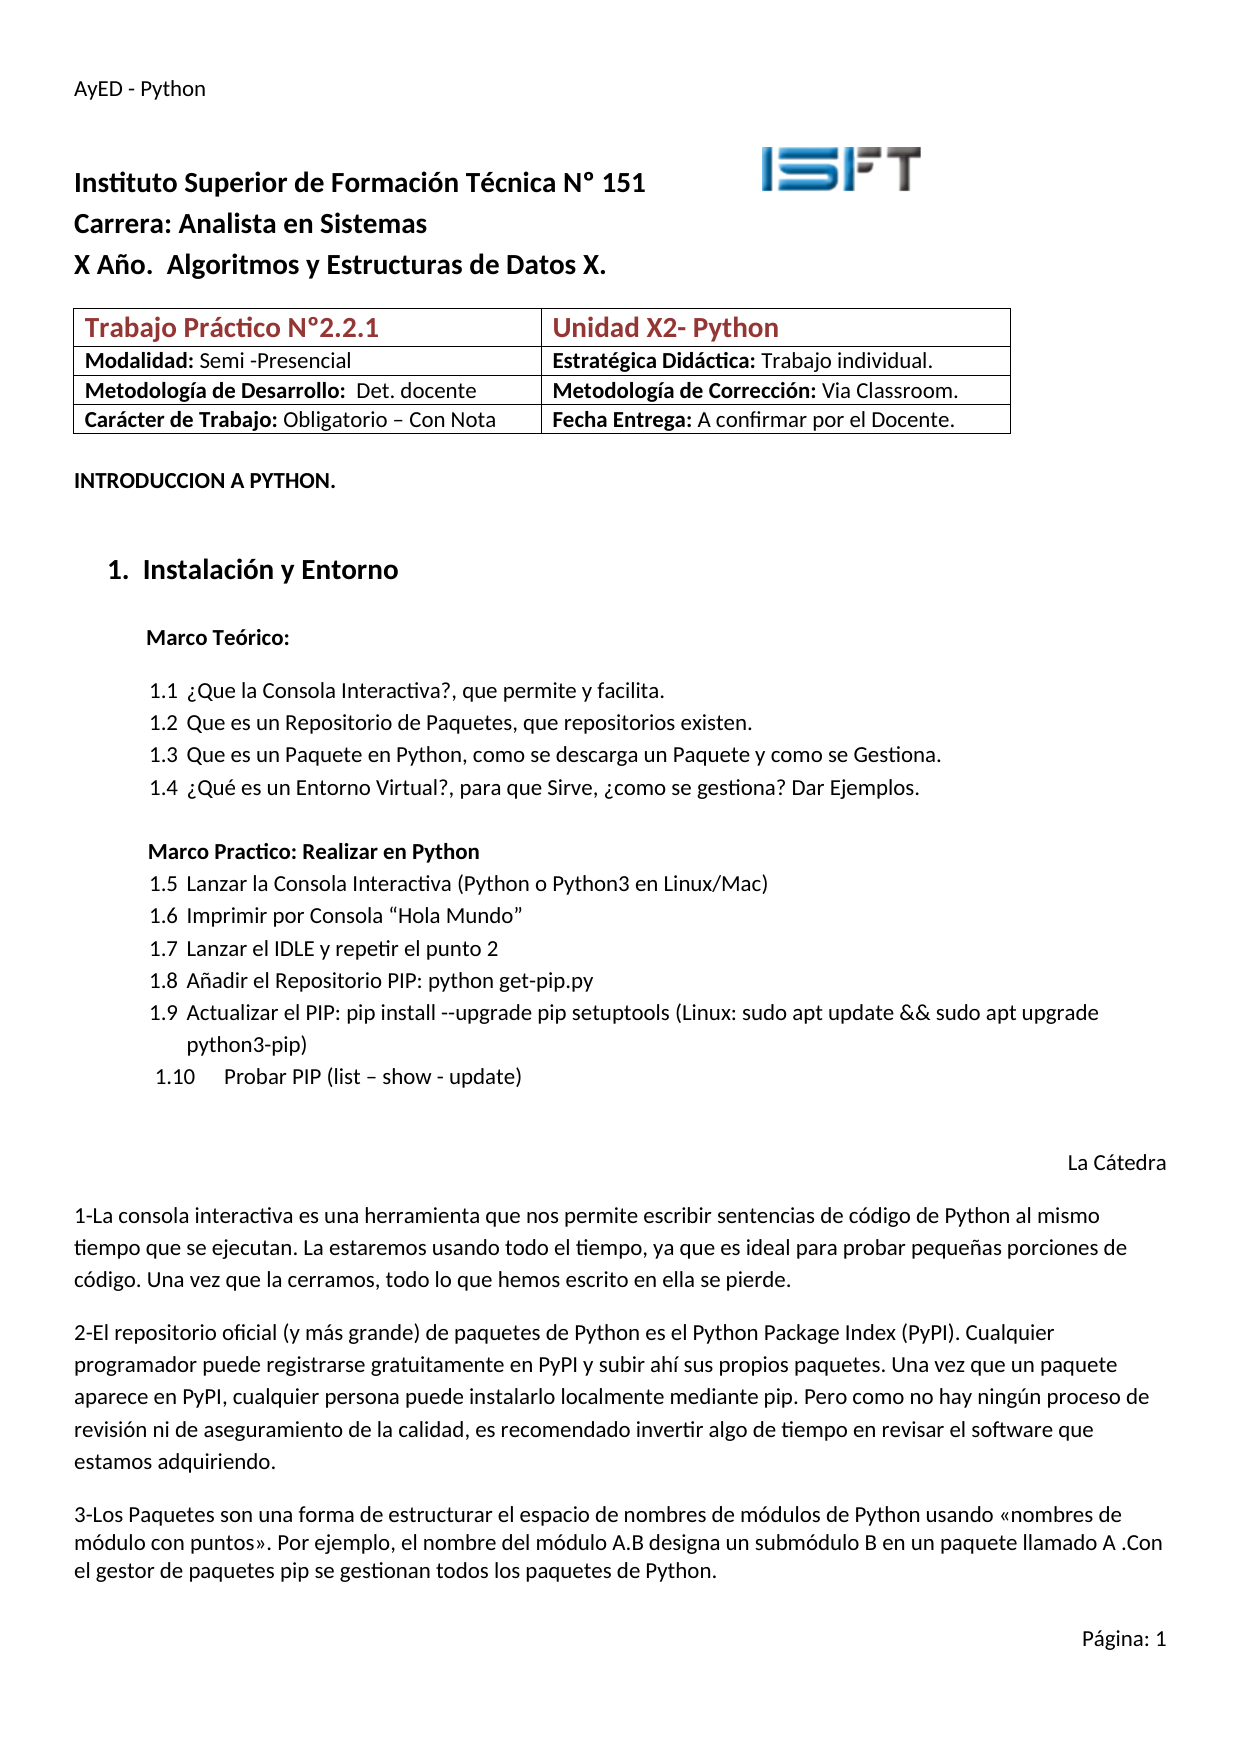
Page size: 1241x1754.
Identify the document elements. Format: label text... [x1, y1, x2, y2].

list Probar PIP (list – show - update) [154, 1062, 1167, 1123]
list ¿Qué es un Entorno Virtual?, para que Sirve, ¿como se gestiona? Dar Ejemplos. [149, 773, 1167, 833]
list ¿Que la Consola Interactiva?, que permite y facilita. [149, 676, 1167, 704]
list Que es un Repositorio de Paquetes, que repositorios existen. [149, 708, 1167, 736]
table_cell Fecha Entrega: A confirmar por el Docente. [542, 405, 1010, 433]
table_cell Metodología de Corrección: Via Classroom. [542, 376, 1010, 404]
table_cell Carácter de Trabajo: Obligatorio – Con Nota [74, 405, 541, 433]
table_header Trabajo Práctico Nº2.2.1 [74, 309, 541, 346]
text Marco Practico: Realizar en Python [148, 837, 1167, 865]
list Lanzar el IDLE y repetir el punto 2 [149, 934, 1167, 962]
list Imprimir por Consola “Hola Mundo” [149, 902, 1167, 929]
text 1. Instalación y Entorno Marco Teórico: [74, 551, 1167, 651]
text 2-El repositorio oficial (y más grande) de paquetes de Python es el Python Package Index (PyPI). Cualquier programador puede registrarse gratuitamente en PyPI y subir ahí sus propios paquetes. Una vez que un paquete aparece en PyPI, cualquier persona puede instalarlo localmente mediante pip. Pero como no hay ningún proceso de revisión ni de aseguramiento de la calidad, es recomendado invertir algo de tiempo en revisar el software que estamos adquiriendo. [74, 1318, 1167, 1475]
list Que es un Paquete en Python, como se descarga un Paquete y como se Gestiona. [149, 741, 1167, 769]
picture [762, 147, 921, 193]
text 1-La consola interactiva es una herramienta que nos permite escribir sentencias de código de Python al mismo tiempo que se ejecutan. La estaremos usando todo el tiempo, ya que es ideal para probar pequeñas porciones de código. Una vez que la cerramos, todo lo que hemos escrito en ella se pierde. [74, 1201, 1167, 1293]
text Instituto Superior de Formación Técnica Nº 151 Carrera: Analista en Sistemas X Año. Algoritmos y Estructuras de Datos X. [74, 148, 1167, 282]
text 3-Los Paquetes son una forma de estructurar el espacio de nombres de módulos de Python usando «nombres de módulo con puntos». Por ejemplo, el nombre del módulo A.B designa un submódulo B en un paquete llamado A .Con el gestor de paquetes pip se gestionan todos los paquetes de Python. [74, 1500, 1167, 1584]
list Actualizar el PIP: pip install --upgrade pip setuptools (Linux: sudo apt update && sudo apt upgrade python3-pip) [149, 998, 1167, 1058]
table_header Unidad X2- Python [542, 309, 1010, 346]
text La Cátedra [74, 1148, 1167, 1176]
list Añadir el Repositorio PIP: python get-pip.py [149, 966, 1167, 994]
table_cell Modalidad: Semi -Presencial [74, 347, 541, 375]
table_cell Estratégica Didáctica: Trabajo individual. [542, 347, 1010, 375]
table_cell Metodología de Desarrollo: Det. docente [74, 376, 541, 404]
list Lanzar la Consola Interactiva (Python o Python3 en Linux/Mac) [149, 869, 1167, 897]
text INTRODUCCION A PYTHON. [74, 434, 1167, 526]
